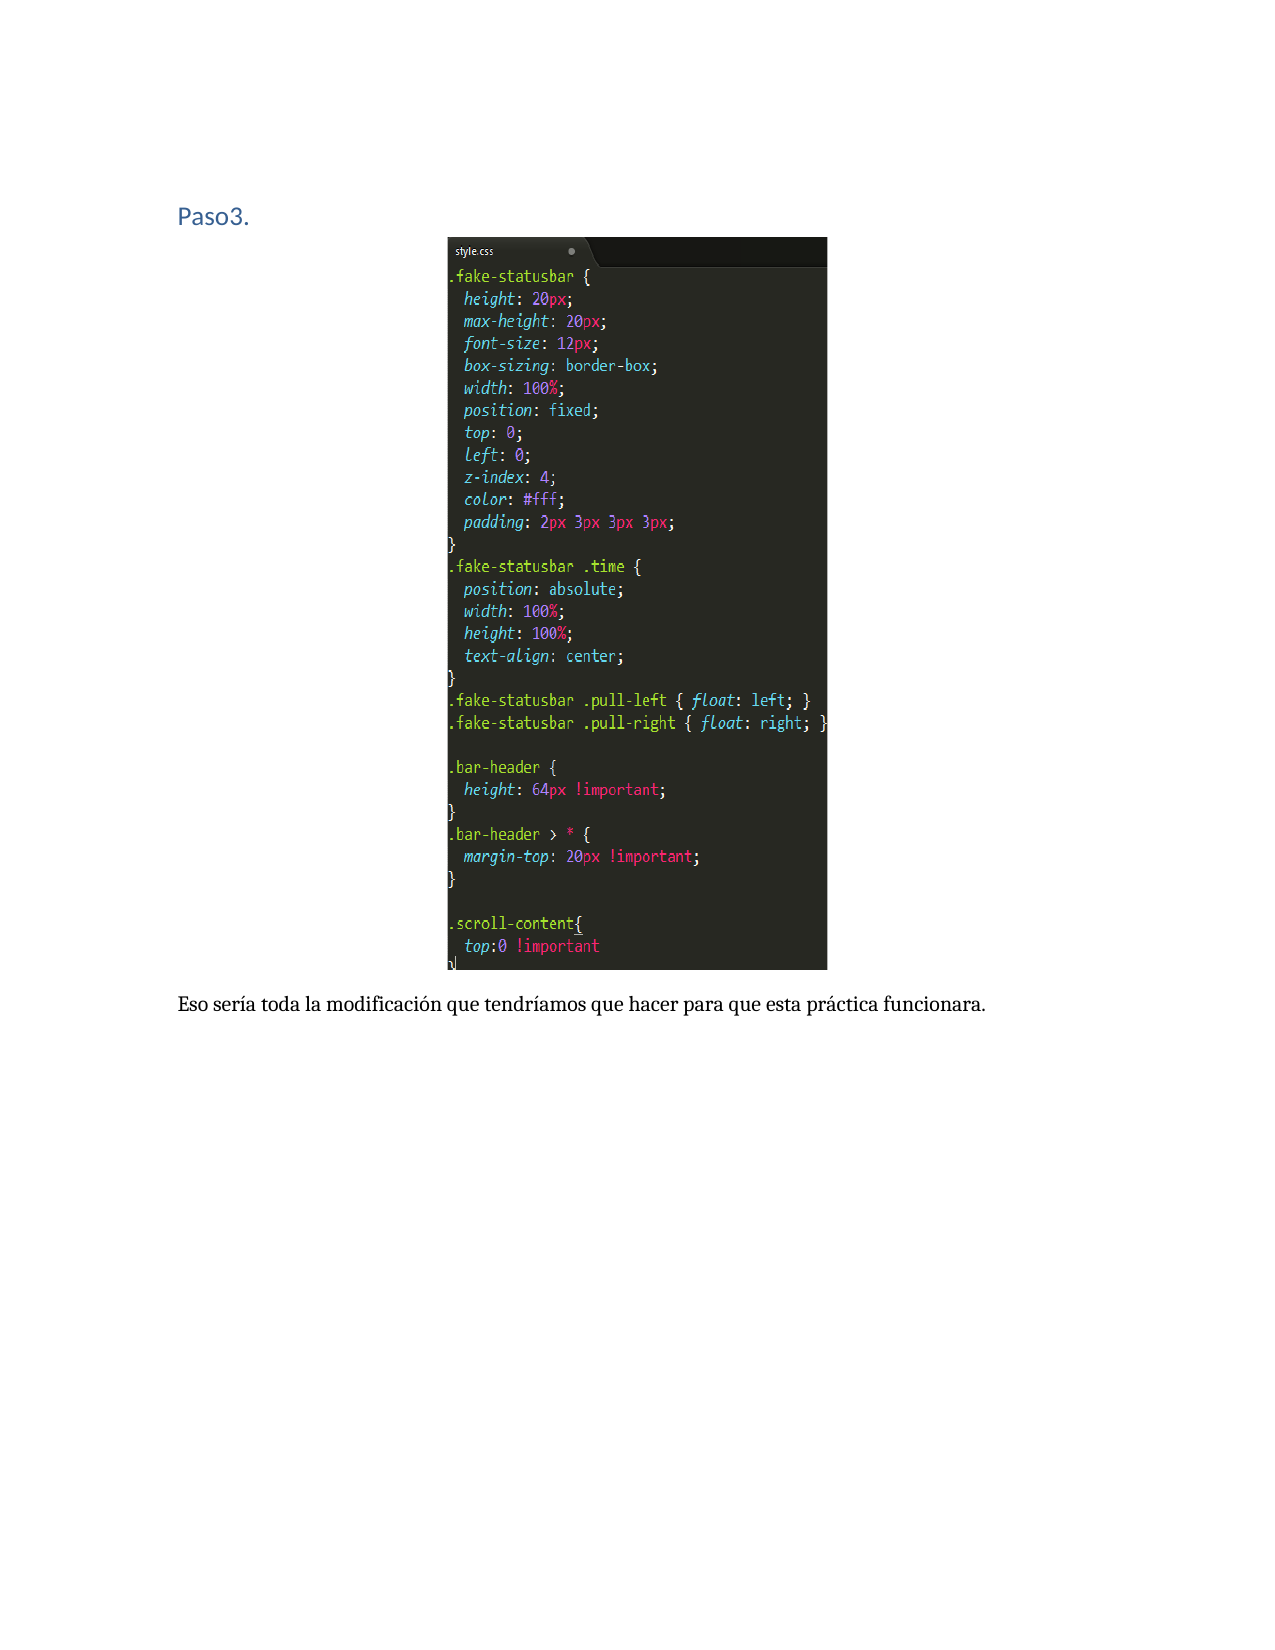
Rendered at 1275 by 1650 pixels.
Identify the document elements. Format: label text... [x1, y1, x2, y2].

picture [447, 237, 828, 970]
text Eso sería toda la modificación que tendríamos que hacer para que esta práctica funcionara. [177, 992, 1098, 1017]
subtitle Paso3. [177, 199, 1098, 233]
